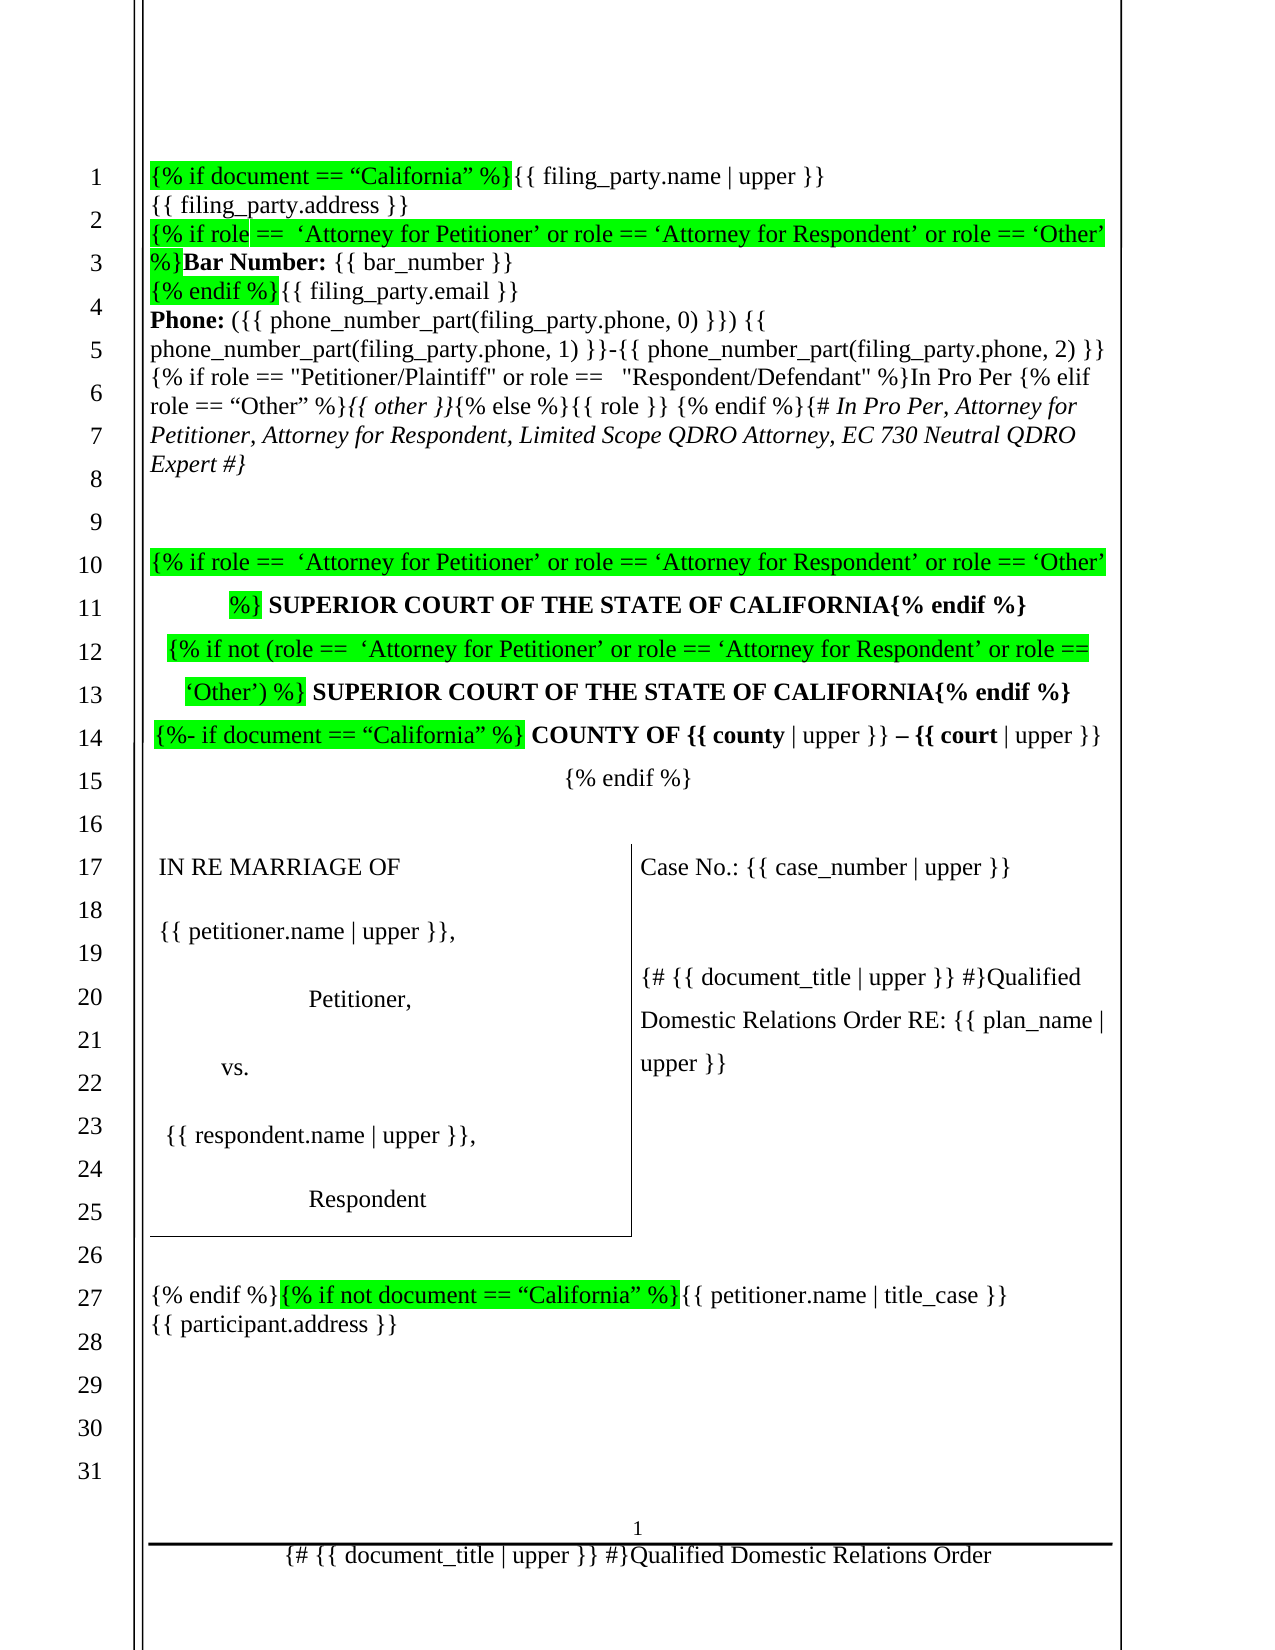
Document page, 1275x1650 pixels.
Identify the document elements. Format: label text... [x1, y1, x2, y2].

text {% if not (role == ‘Attorney for Petitioner’ or role == ‘Attorney for Respondent’ or role == ‘Other’) %} SUPERIOR COURT OF THE STATE OF CALIFORNIA{% endif %} [150, 634, 1106, 706]
text {%- if document == “California” %} COUNTY OF {{ county | upper }} – {{ court | upper }}{% endif %} [150, 720, 1106, 792]
text Phone: ({{ phone_number_part(filing_party.phone, 0) }}) {{ phone_number_part(filing_party.phone, 1) }}-{{ phone_number_part(filing_party.phone, 2) }} [351, 305, 1106, 362]
text {% endif %}{% if not document == “California” %}{{ petitioner.name | title_case }} [680, 1280, 1097, 1309]
text {% if role == ‘Attorney for Petitioner’ or role == ‘Attorney for Respondent’ or role == ‘Other’ %} SUPERIOR COURT OF THE STATE OF CALIFORNIA{% endif %} [150, 576, 1106, 619]
text {% if document == “California” %}{{ filing_party.name | upper }} [512, 161, 1106, 190]
table_header Case No.: {{ case_number | upper }} {# {{ document_title | upper }} #}Qualified Domestic Relations Order RE: {{ plan_name | upper }} [632, 844, 1114, 1236]
text {% if role == "Petitioner/Plaintiff" or role == "Respondent/Defendant" %}In Pro Per {% elif role == “Other” %}{{ other }}{% else %}{{ role }} {% endif %}{# In Pro Per, Attorney for Petitioner, Attorney for Respondent, Limited Scope QDRO Attorney, EC 730 Neutral QDRO Expert #} [150, 362, 1106, 477]
table_header IN RE MARRIAGE OF {{ petitioner.name | upper }}, Petitioner, vs. {{ respondent.name | upper }}, Respondent [150, 844, 631, 1236]
text {{ participant.address }} [150, 1309, 1106, 1337]
text {{ filing_party.address }} [150, 190, 1106, 219]
text {% endif %}{{ filing_party.email }} [279, 276, 1106, 305]
text {% if role == ‘Attorney for Petitioner’ or role == ‘Attorney for Respondent’ or role == ‘Other’ %}Bar Number: {{ bar_number }} [150, 219, 1106, 276]
